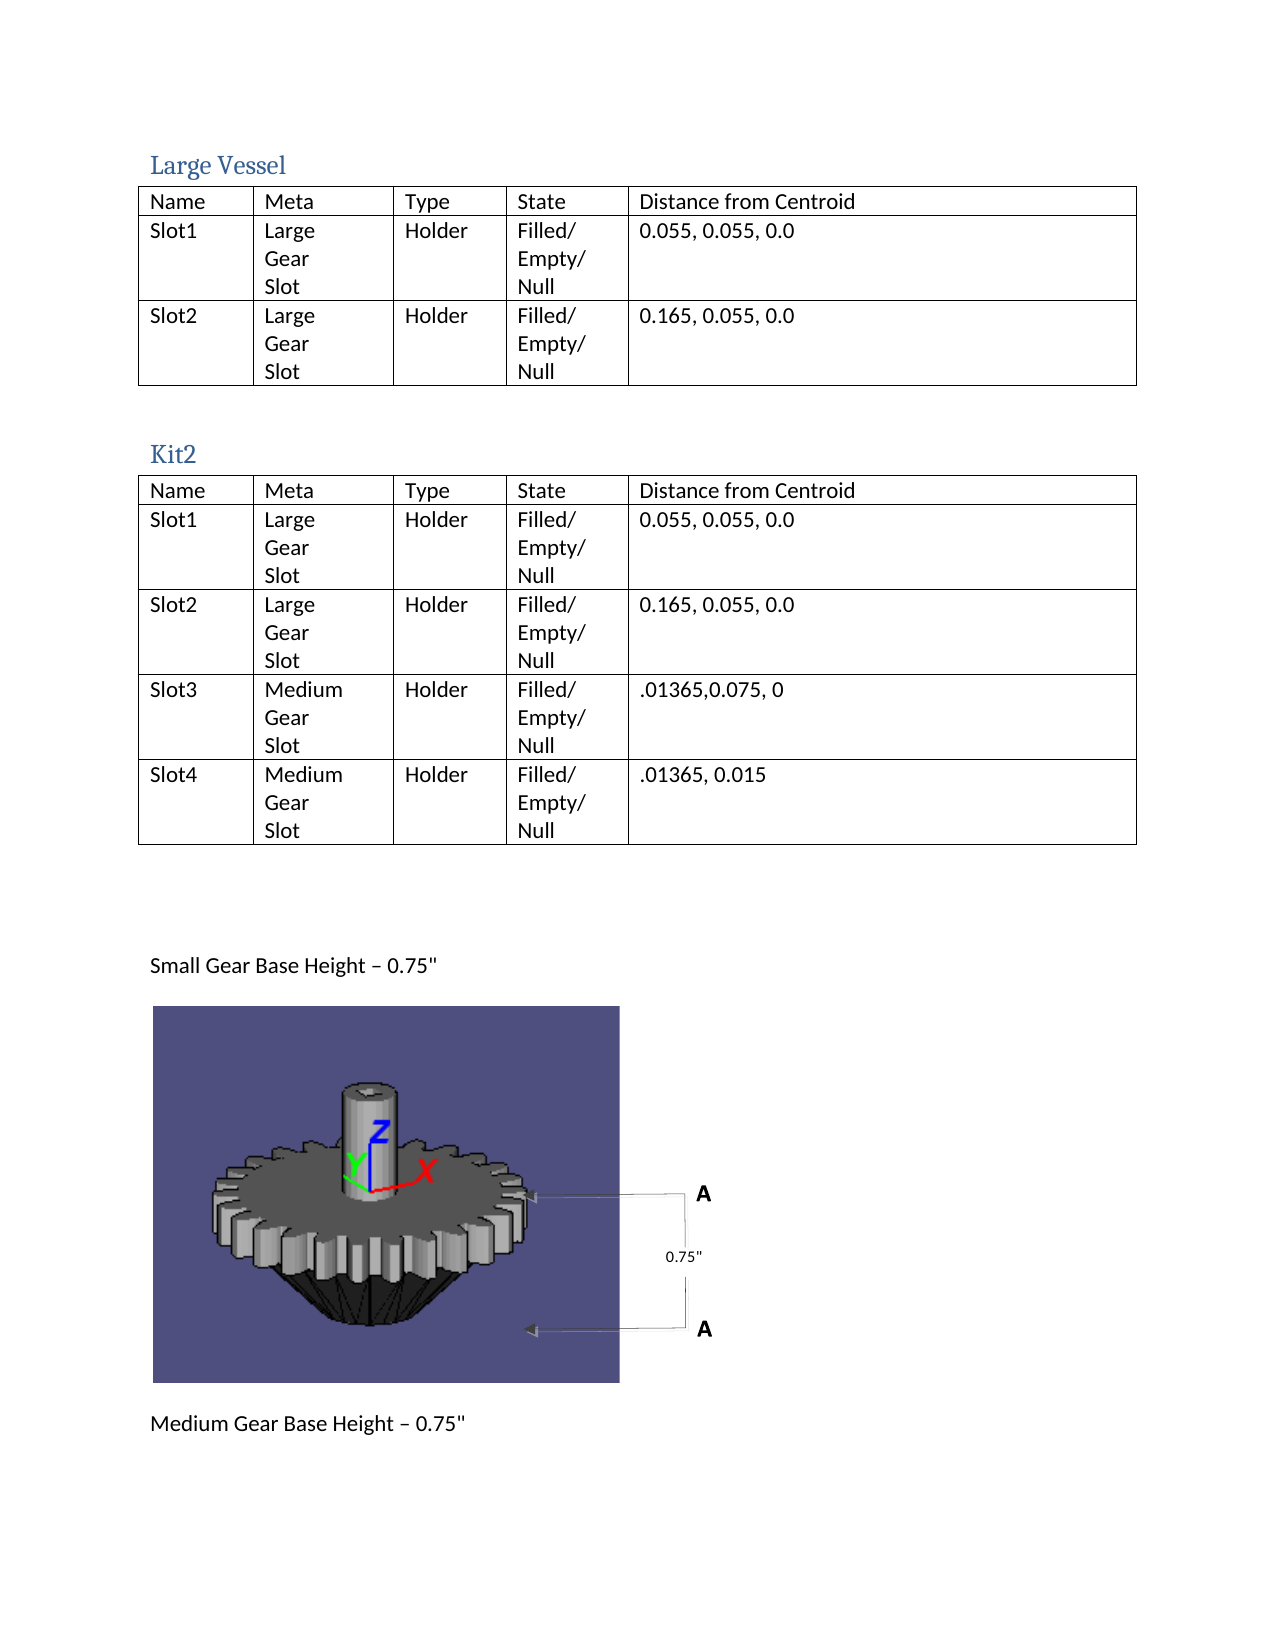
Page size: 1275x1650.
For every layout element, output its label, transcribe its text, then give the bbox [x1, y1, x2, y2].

table_header State [507, 476, 628, 504]
table_header Name [139, 187, 253, 215]
text Medium Gear Base Height – 0.75" [150, 1409, 1125, 1437]
table_cell Slot1 [139, 505, 253, 589]
table_header Meta [254, 476, 393, 504]
table_cell Filled/ Empty/ Null [507, 216, 628, 300]
table_cell 0.165, 0.055, 0.0 [629, 590, 1136, 674]
table_cell Large Gear Slot [254, 590, 393, 674]
table_cell Filled/ Empty/ Null [507, 505, 628, 589]
table_cell .01365, 0.015 [629, 760, 1136, 844]
table_header Distance from Centroid [629, 476, 1136, 504]
table_cell Holder [394, 505, 506, 589]
table_cell Slot3 [139, 675, 253, 759]
table_cell Holder [394, 590, 506, 674]
table_cell 0.055, 0.055, 0.0 [629, 505, 1136, 589]
subtitle Kit2 [150, 439, 1125, 470]
table_cell 0.055, 0.055, 0.0 [629, 216, 1136, 300]
table_cell Holder [394, 301, 506, 385]
table_cell Slot4 [139, 760, 253, 844]
table_header Distance from Centroid [629, 187, 1136, 215]
table_cell Large Gear Slot [254, 505, 393, 589]
table_cell Holder [394, 760, 506, 844]
table_cell Holder [394, 675, 506, 759]
table_cell Large Gear Slot [254, 216, 393, 300]
table_cell .01365,0.075, 0 [629, 675, 1136, 759]
table_cell 0.165, 0.055, 0.0 [629, 301, 1136, 385]
table_cell Medium Gear Slot [254, 760, 393, 844]
table_cell Slot2 [139, 301, 253, 385]
text Small Gear Base Height – 0.75" [150, 951, 1125, 979]
table_header Type [394, 476, 506, 504]
table_cell Medium Gear Slot [254, 675, 393, 759]
table_header State [507, 187, 628, 215]
table_cell Slot1 [139, 216, 253, 300]
table_header Meta [254, 187, 393, 215]
subtitle Large Vessel [150, 150, 1125, 181]
table_cell Filled/ Empty/ Null [507, 675, 628, 759]
table_cell Filled/ Empty/ Null [507, 590, 628, 674]
table_header Name [139, 476, 253, 504]
table_cell Filled/ Empty/ Null [507, 301, 628, 385]
table_cell Slot2 [139, 590, 253, 674]
table_header Type [394, 187, 506, 215]
table_cell Large Gear Slot [254, 301, 393, 385]
table_cell Filled/ Empty/ Null [507, 760, 628, 844]
table_cell Holder [394, 216, 506, 300]
